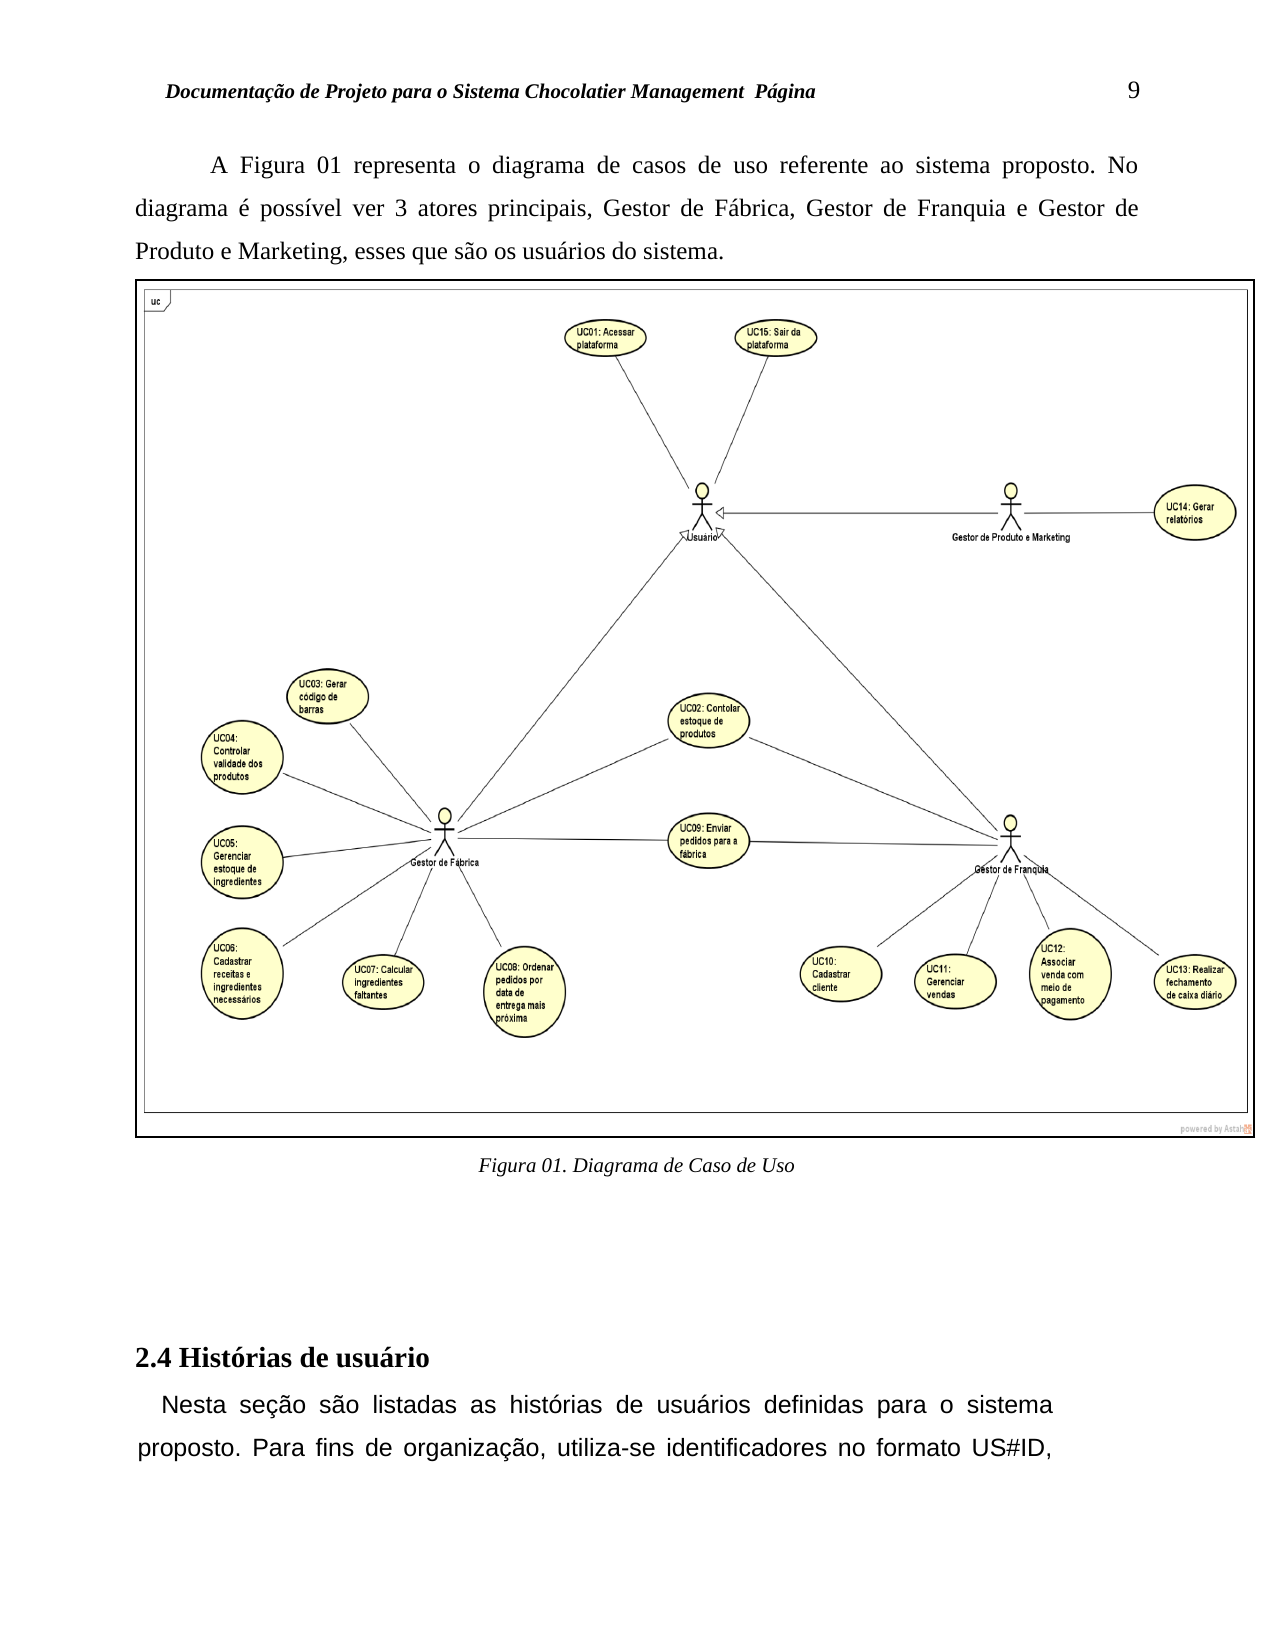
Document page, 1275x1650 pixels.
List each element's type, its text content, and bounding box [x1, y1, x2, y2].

text 2.4 Histórias de usuário [135, 1340, 1140, 1373]
picture [137, 281, 1253, 1136]
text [137, 1390, 1054, 1462]
text Figura 01. Diagrama de Caso de Uso [135, 1153, 1140, 1177]
text A Figura 01 representa o diagrama de casos de uso referente ao sistema proposto. No diagrama é possível ver 3 atores principais, Gestor de Fábrica, Gestor de Franquia e Gestor de Produto e Marketing, esses que são os usuários do sistema. [135, 150, 1140, 265]
